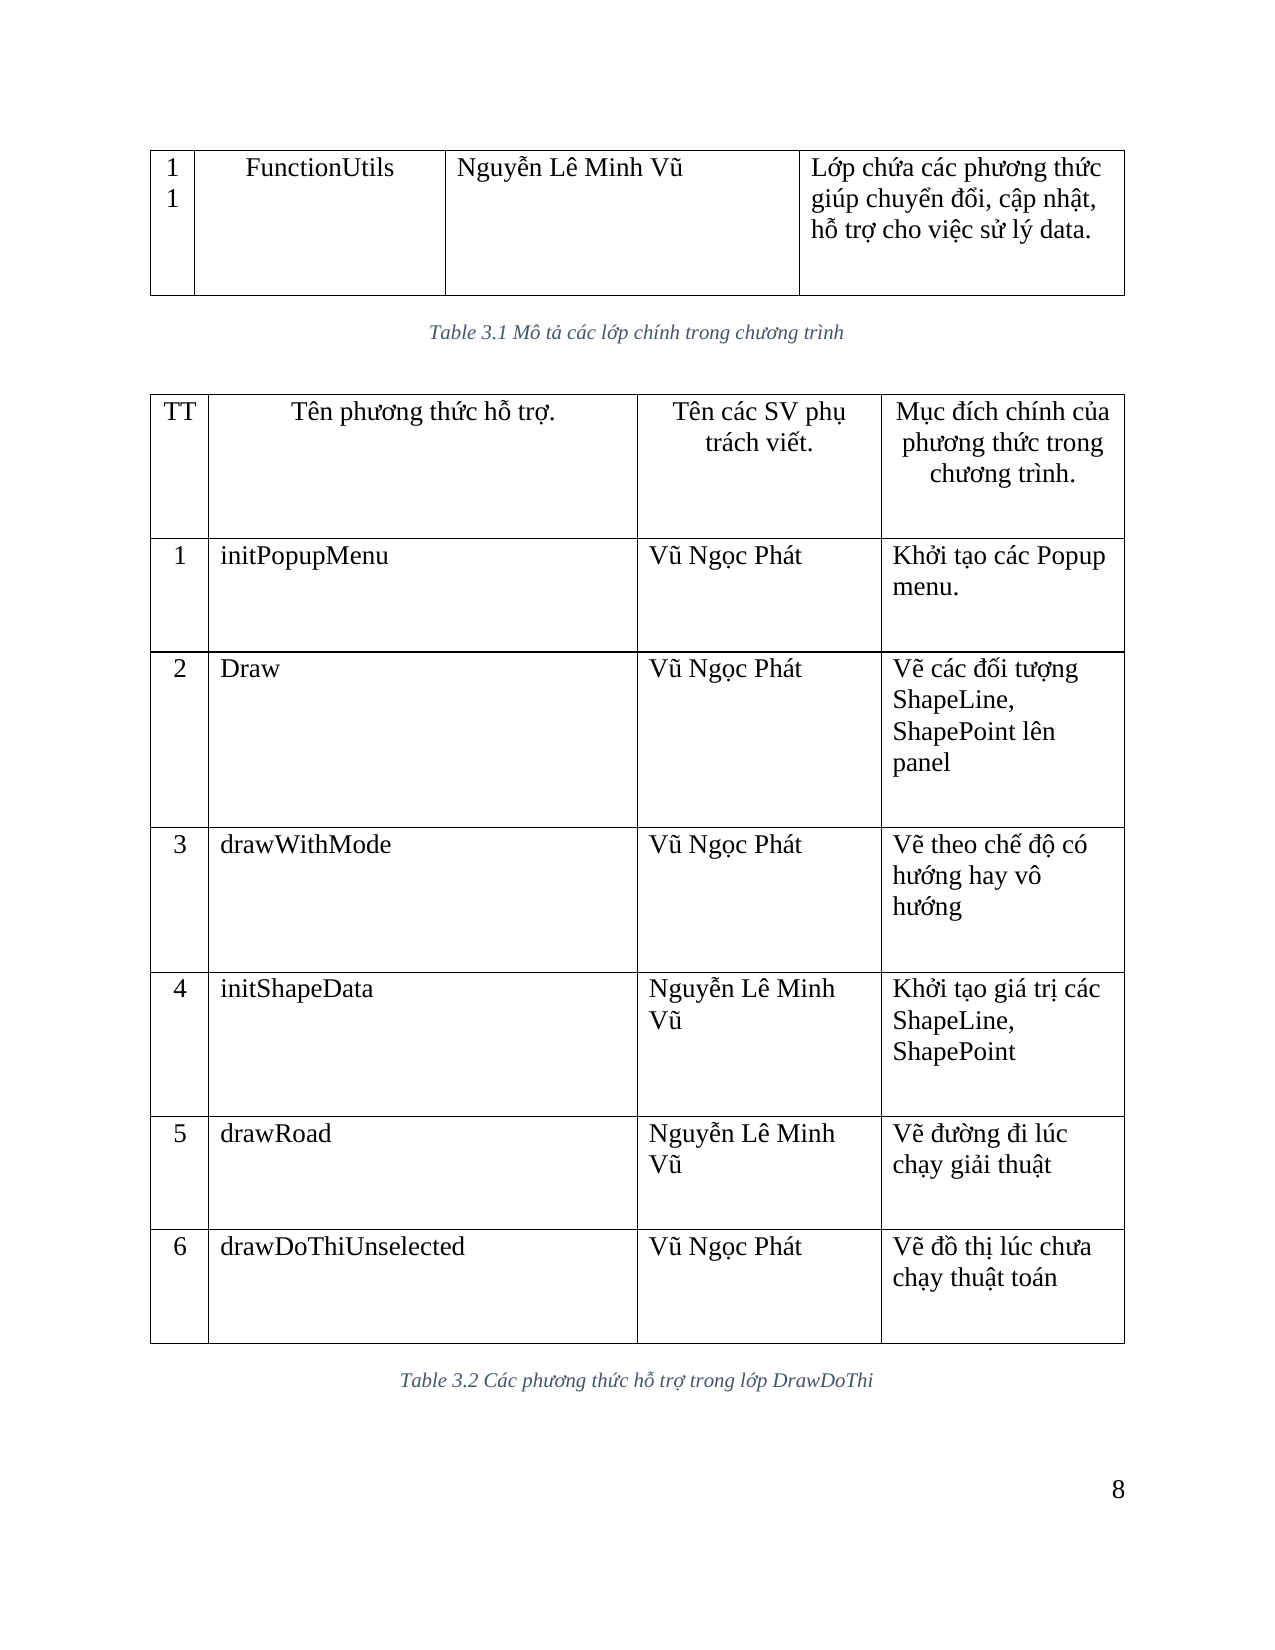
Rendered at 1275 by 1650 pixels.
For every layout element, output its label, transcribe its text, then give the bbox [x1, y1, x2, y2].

table_cell 3 [151, 828, 208, 972]
table_cell drawDoThiUnselected [209, 1230, 637, 1343]
table_cell Vũ Ngọc Phát [638, 1230, 881, 1343]
table_header Mục đích chính của phương thức trong chương trình. [882, 395, 1124, 538]
text Table 3.1 Mô tả các lớp chính trong chương trình [150, 296, 1125, 344]
table_cell initPopupMenu [209, 539, 637, 651]
table_cell drawWithMode [209, 828, 637, 972]
table_cell Lớp chứa các phương thức giúp chuyển đổi, cập nhật, hỗ trợ cho việc sử lý data. [800, 151, 1124, 294]
table_cell Vũ Ngọc Phát [638, 653, 881, 827]
table_cell Nguyễn Lê Minh Vũ [446, 151, 799, 294]
table_cell drawRoad [209, 1117, 637, 1229]
table_cell Vũ Ngọc Phát [638, 539, 881, 651]
table_cell Khởi tạo giá trị các ShapeLine, ShapePoint [882, 973, 1124, 1116]
table_cell Draw [209, 653, 637, 827]
table_cell 1 [151, 539, 208, 651]
table_header Tên các SV phụ trách viết. [638, 395, 881, 538]
table_cell initShapeData [209, 973, 637, 1116]
table_cell 11 [151, 151, 194, 294]
table_cell FunctionUtils [195, 151, 445, 294]
table_cell Vẽ đường đi lúc chạy giải thuật [882, 1117, 1124, 1229]
table_cell 4 [151, 973, 208, 1116]
table_cell Khởi tạo các Popup menu. [882, 539, 1124, 651]
table_header TT [151, 395, 208, 538]
table_cell Nguyễn Lê Minh Vũ [638, 1117, 881, 1229]
table_cell 5 [151, 1117, 208, 1229]
table_cell 6 [151, 1230, 208, 1343]
table_cell Vẽ theo chế độ có hướng hay vô hướng [882, 828, 1124, 972]
table_cell Vũ Ngọc Phát [638, 828, 881, 972]
text Table 3.2 Các phương thức hỗ trợ trong lớp DrawDoThi [150, 1344, 1125, 1392]
table_cell Vẽ các đối tượng ShapeLine, ShapePoint lên panel [882, 653, 1124, 827]
table_cell 2 [151, 653, 208, 827]
table_cell Vẽ đồ thị lúc chưa chạy thuật toán [882, 1230, 1124, 1343]
table_cell Nguyễn Lê Minh Vũ [638, 973, 881, 1116]
table_header Tên phương thức hỗ trợ. [209, 395, 637, 538]
